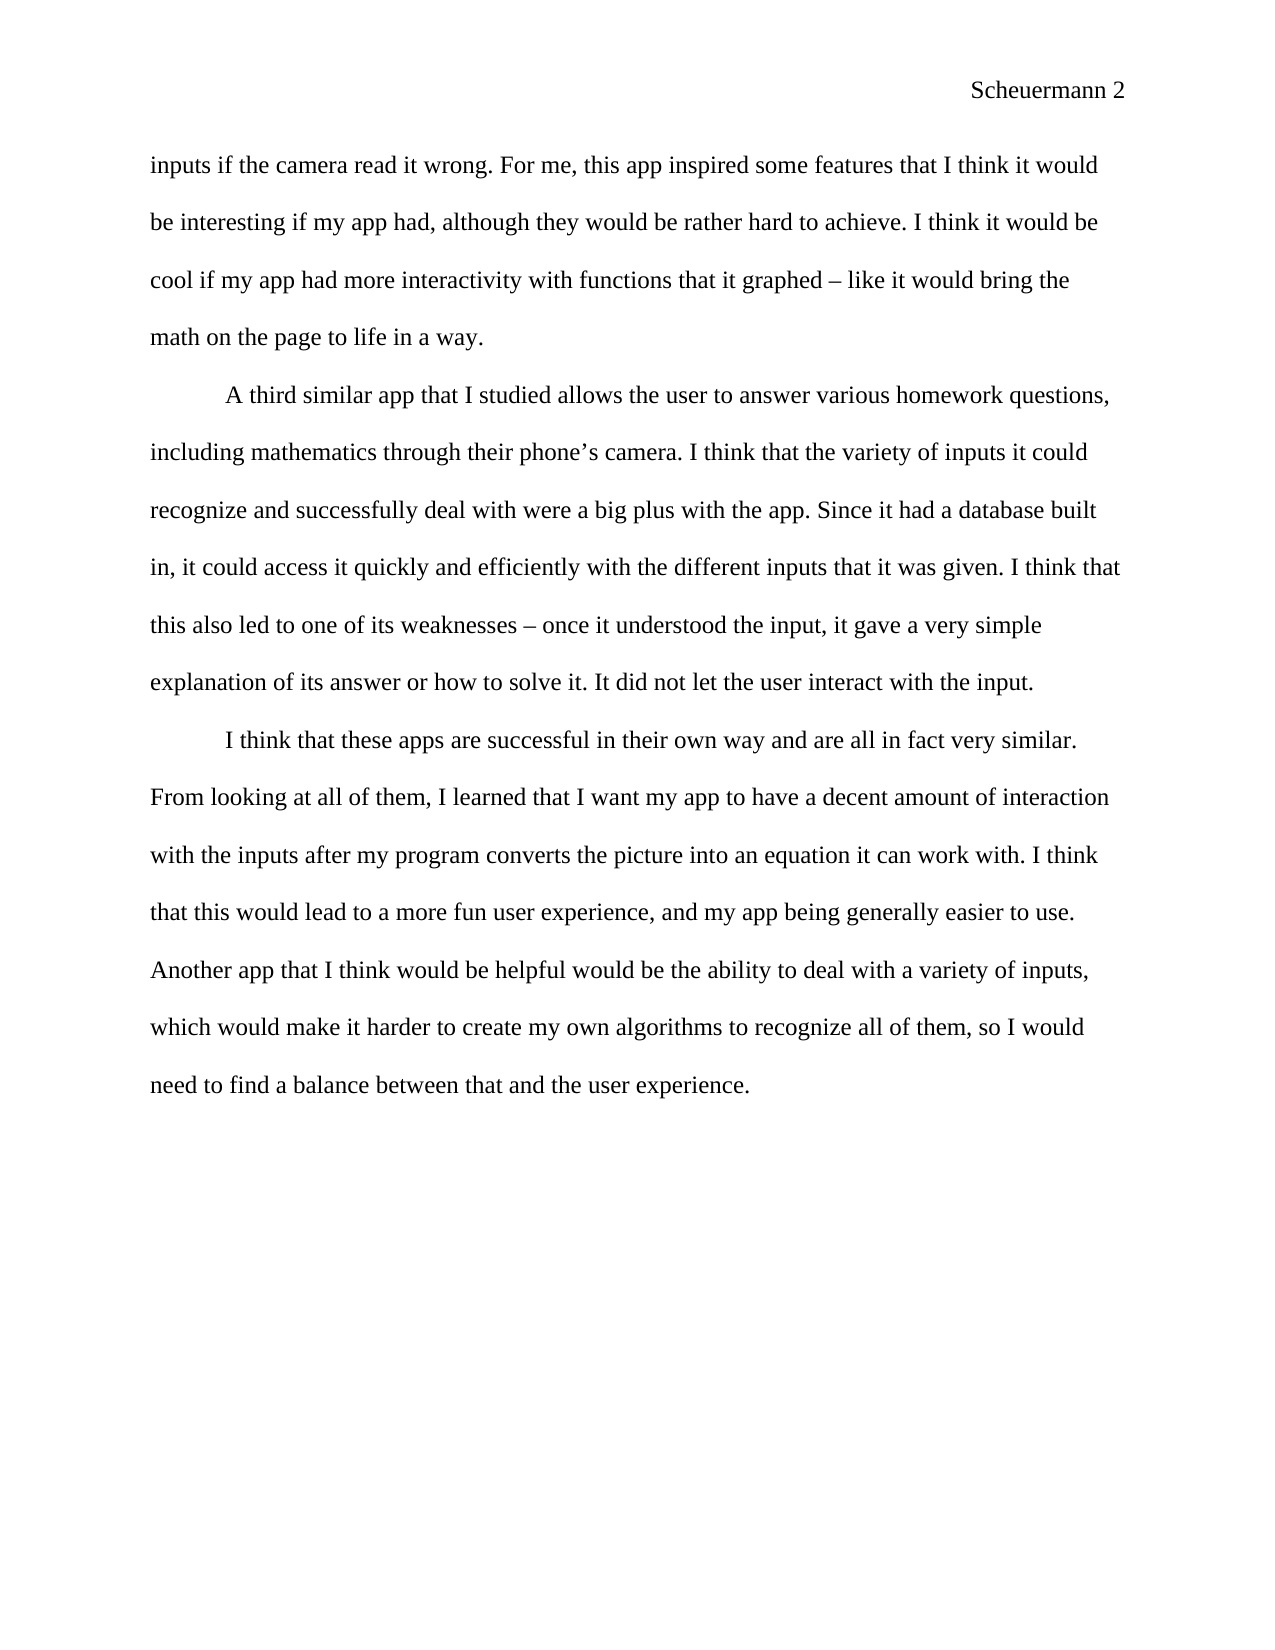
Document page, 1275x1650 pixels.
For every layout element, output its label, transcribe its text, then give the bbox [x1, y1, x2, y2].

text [150, 150, 1125, 351]
text A third similar app that I studied allows the user to answer various homework questions, including mathematics through their phone’s camera. I think that the variety of inputs it could recognize and successfully deal with were a big plus with the app. Since it had a database built in, it could access it quickly and efficiently with the different inputs that it was given. I think that this also led to one of its weaknesses – once it understood the input, it gave a very simple explanation of its answer or how to solve it. It did not let the user interact with the input. [150, 380, 1125, 696]
text I think that these apps are successful in their own way and are all in fact very similar. From looking at all of them, I learned that I want my app to have a decent amount of interaction with the inputs after my program converts the picture into an equation it can work with. I think that this would lead to a more fun user experience, and my app being generally easier to use. Another app that I think would be helpful would be the ability to deal with a variety of inputs, which would make it harder to create my own algorithms to recognize all of them, so I would need to find a balance between that and the user experience. [150, 725, 1125, 1099]
